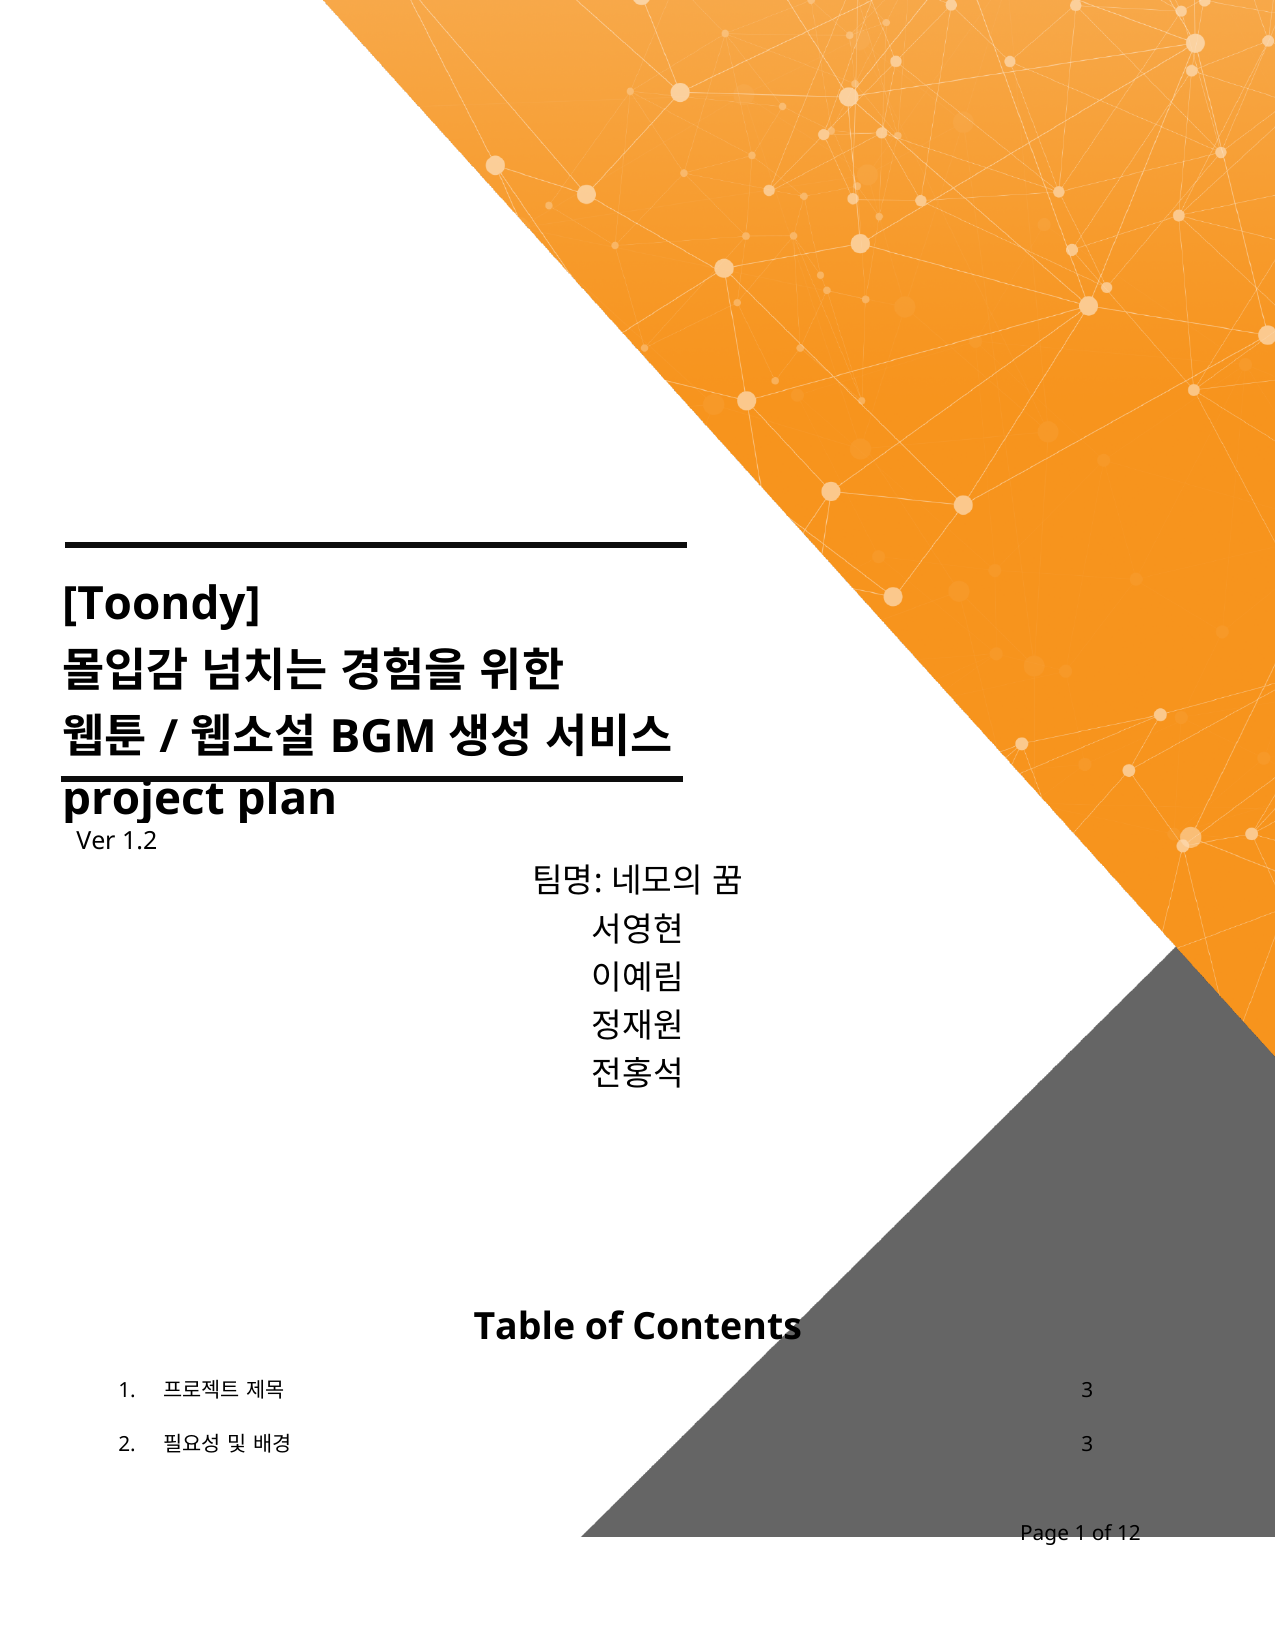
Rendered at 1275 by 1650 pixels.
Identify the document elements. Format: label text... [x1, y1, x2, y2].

picture [1082, 1383, 1090, 1396]
text 2. 필요성 및 배경 3 [118, 1429, 1082, 1457]
text 1. 프로젝트 제목 3 [118, 1376, 1082, 1404]
title 정재원 [118, 999, 1157, 1047]
title 이예림 [118, 951, 1157, 999]
title Table of Contents [118, 1299, 1157, 1351]
title 서영현 [118, 902, 1157, 951]
title 전홍석 [118, 1047, 1157, 1095]
title 팀명: 네모의 꿈 [118, 854, 1157, 902]
picture [1082, 1437, 1090, 1450]
picture [256, 0, 1275, 1650]
